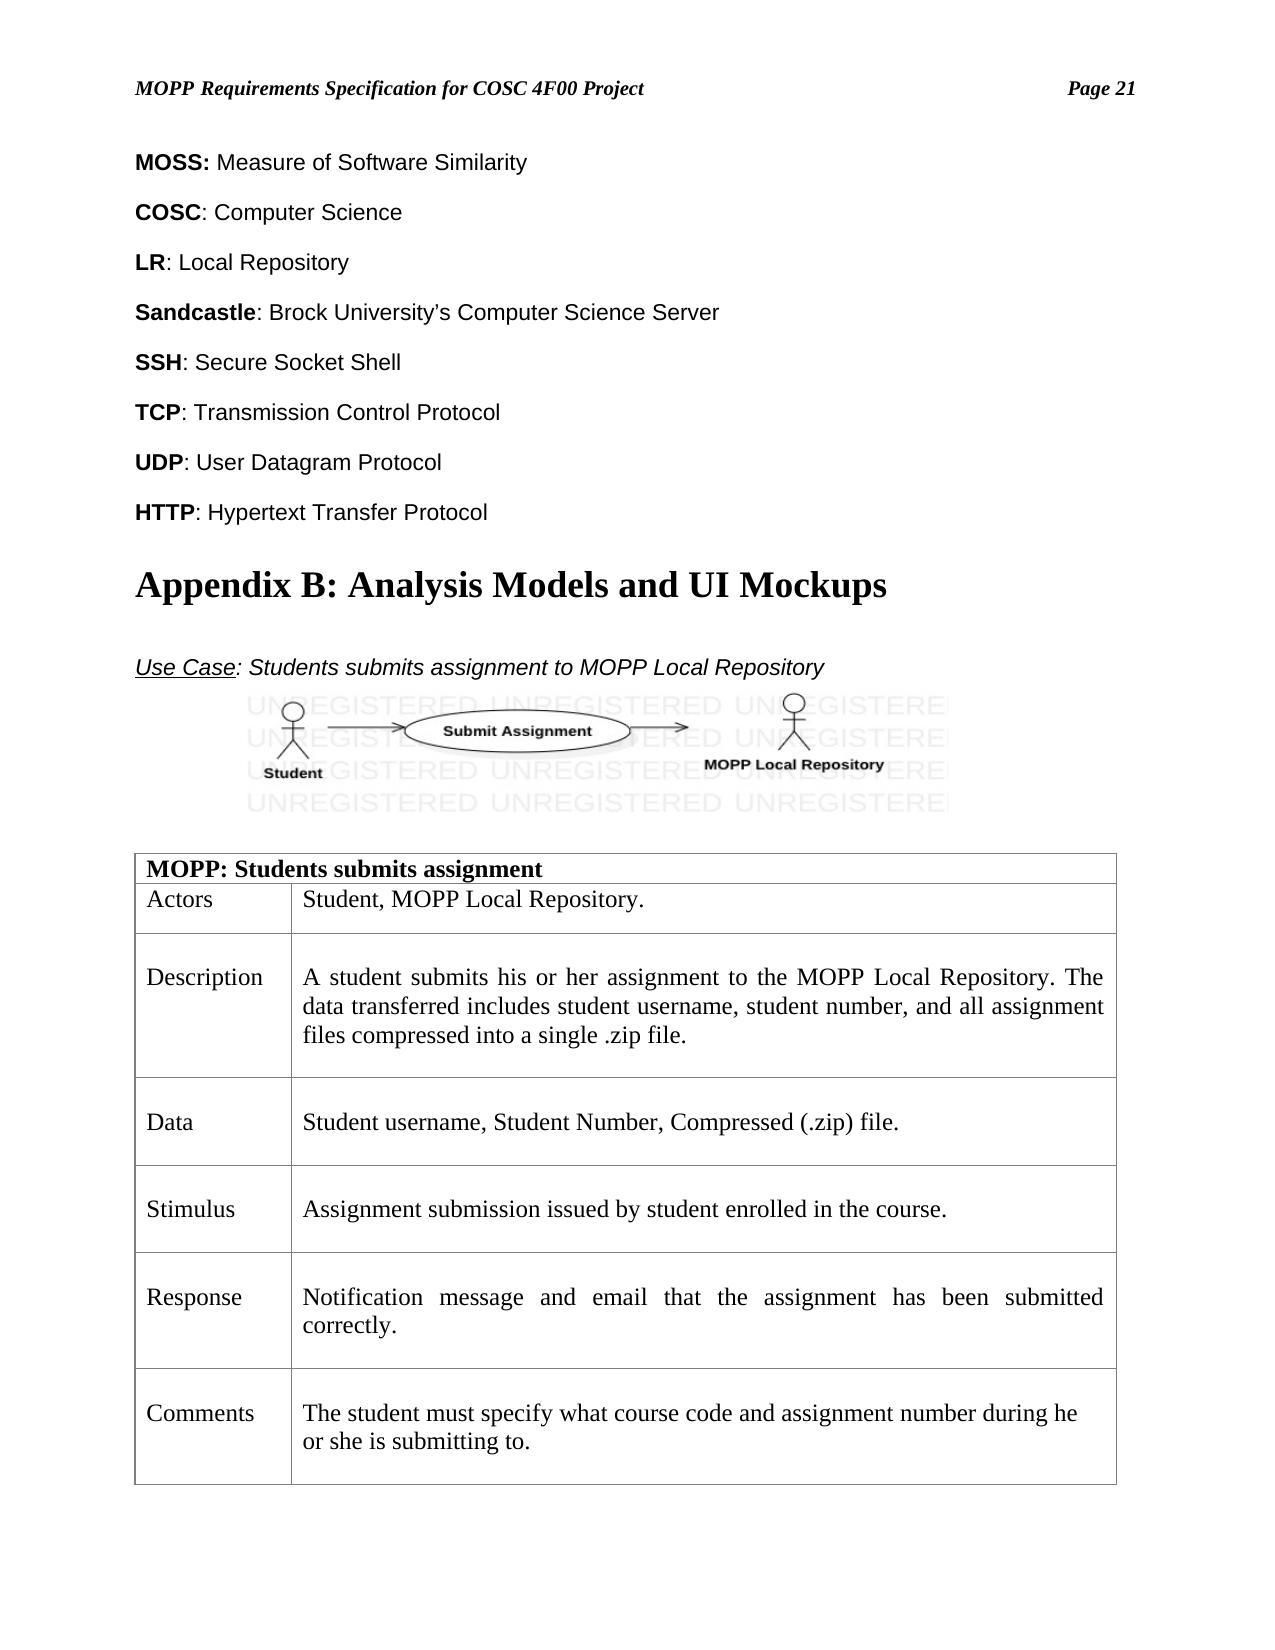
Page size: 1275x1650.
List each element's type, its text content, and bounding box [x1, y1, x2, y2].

table_cell Response [136, 1253, 291, 1368]
table_header MOPP: Students submits assignment [136, 854, 1116, 883]
table_cell Student username, Student Number, Compressed (.zip) file. [292, 1078, 1116, 1164]
text Appendix B: Analysis Models and UI Mockups [135, 562, 1140, 606]
table_cell Description [136, 934, 291, 1077]
table_cell Student, MOPP Local Repository. [292, 884, 1116, 932]
table_cell Stimulus [136, 1166, 291, 1252]
picture [246, 682, 949, 830]
table_cell Assignment submission issued by student enrolled in the course. [292, 1166, 1116, 1252]
table_cell The student must specify what course code and assignment number during he or she is submitting to. [292, 1369, 1116, 1484]
table_cell A student submits his or her assignment to the MOPP Local Repository. The data transferred includes student username, student number, and all assignment files compressed into a single .zip file. [292, 934, 1116, 1077]
text LR: Local Repository [135, 250, 1140, 275]
text Use Case: Students submits assignment to MOPP Local Repository [135, 656, 1140, 681]
table_cell Notification message and email that the assignment has been submitted correctly. [292, 1253, 1116, 1368]
table_cell Data [136, 1078, 291, 1164]
text Sandcastle: Brock University’s Computer Science Server [135, 300, 1140, 325]
text TCP: Transmission Control Protocol [135, 400, 1140, 425]
text MOSS: Measure of Software Similarity [135, 150, 1140, 175]
text SSH: Secure Socket Shell [135, 350, 1140, 375]
text UDP: User Datagram Protocol [135, 450, 1140, 475]
text COSC: Computer Science [135, 200, 1140, 225]
text HTTP: Hypertext Transfer Protocol [135, 500, 1140, 525]
table_cell Comments [136, 1369, 291, 1484]
table_cell Actors [136, 884, 291, 932]
